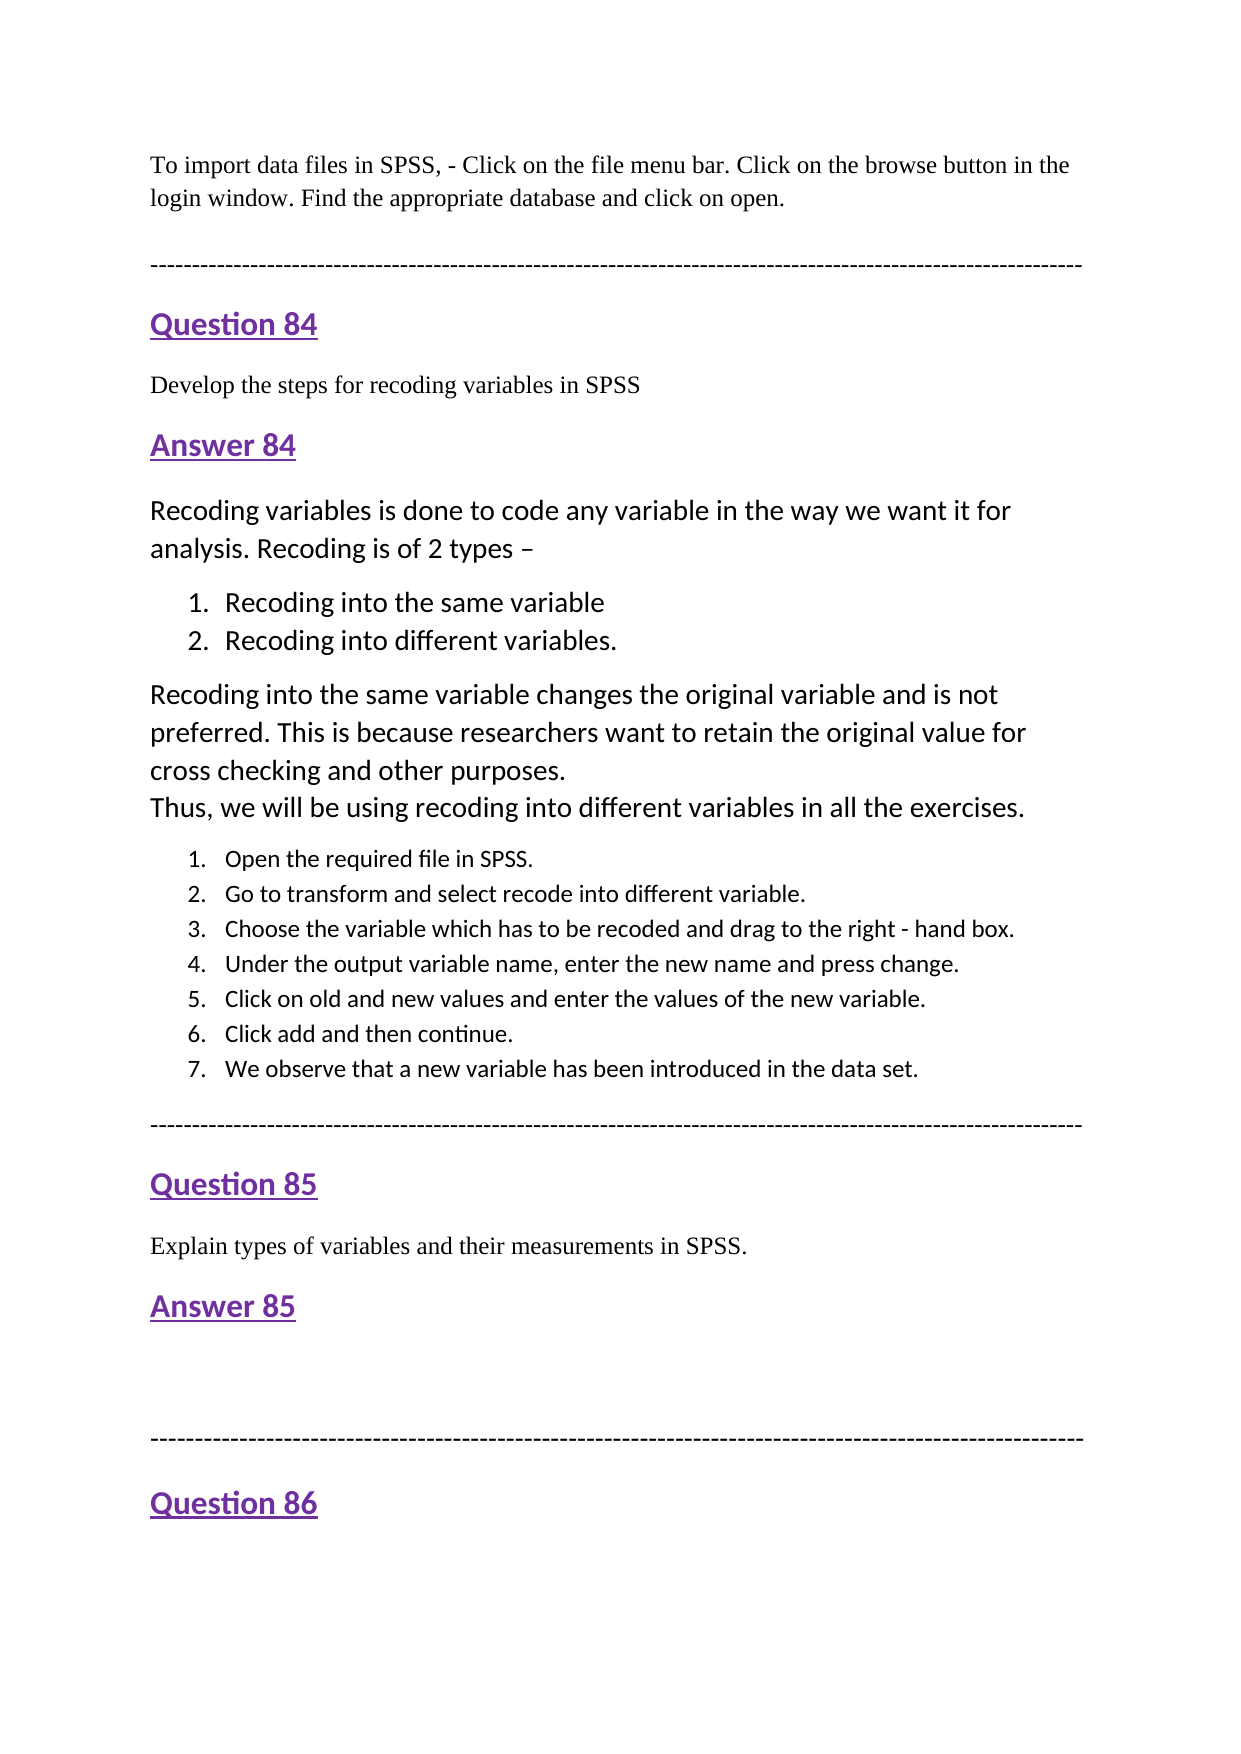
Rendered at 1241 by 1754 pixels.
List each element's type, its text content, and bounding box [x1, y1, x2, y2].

text ---------------------------------------------------------------------------------------------------------------- [150, 1109, 1090, 1138]
text Develop the steps for recoding variables in SPSS [150, 371, 1090, 399]
list Open the required file in SPSS. [187, 844, 1090, 874]
text Recoding into the same variable changes the original variable and is not preferred. This is because researchers want to retain the original value for cross checking and other purposes. Thus, we will be using recoding into different variables in all the exercises. [150, 676, 1090, 825]
text Question 86 [150, 1482, 1090, 1522]
list Click add and then continue. [187, 1019, 1090, 1049]
text Question 84 [150, 303, 1090, 344]
text To import data files in SPSS, - Click on the file menu bar. Click on the browse button in the login window. Find the appropriate database and click on open. ---------------------------------------------------------------------------------------------------------------- [150, 150, 1090, 278]
list Choose the variable which has to be recoded and drag to the right - hand box. [187, 914, 1090, 944]
list Click on old and new values and enter the values of the new variable. [187, 984, 1090, 1014]
list Recoding into the same variable [187, 584, 1090, 620]
text Answer 85 [150, 1285, 1090, 1326]
text --------------------------------------------------------------------------------------------------------- [150, 1420, 1090, 1456]
text Recoding variables is done to code any variable in the way we want it for analysis. Recoding is of 2 types – [150, 492, 1090, 565]
list We observe that a new variable has been introduced in the data set. [187, 1054, 1090, 1084]
list Recoding into different variables. [187, 622, 1090, 657]
list Go to transform and select recode into different variable. [187, 879, 1090, 909]
text Explain types of variables and their measurements in SPSS. [150, 1231, 1090, 1260]
list Under the output variable name, enter the new name and press change. [187, 949, 1090, 979]
text Question 85 [150, 1163, 1090, 1204]
text Answer 84 [150, 424, 1090, 465]
